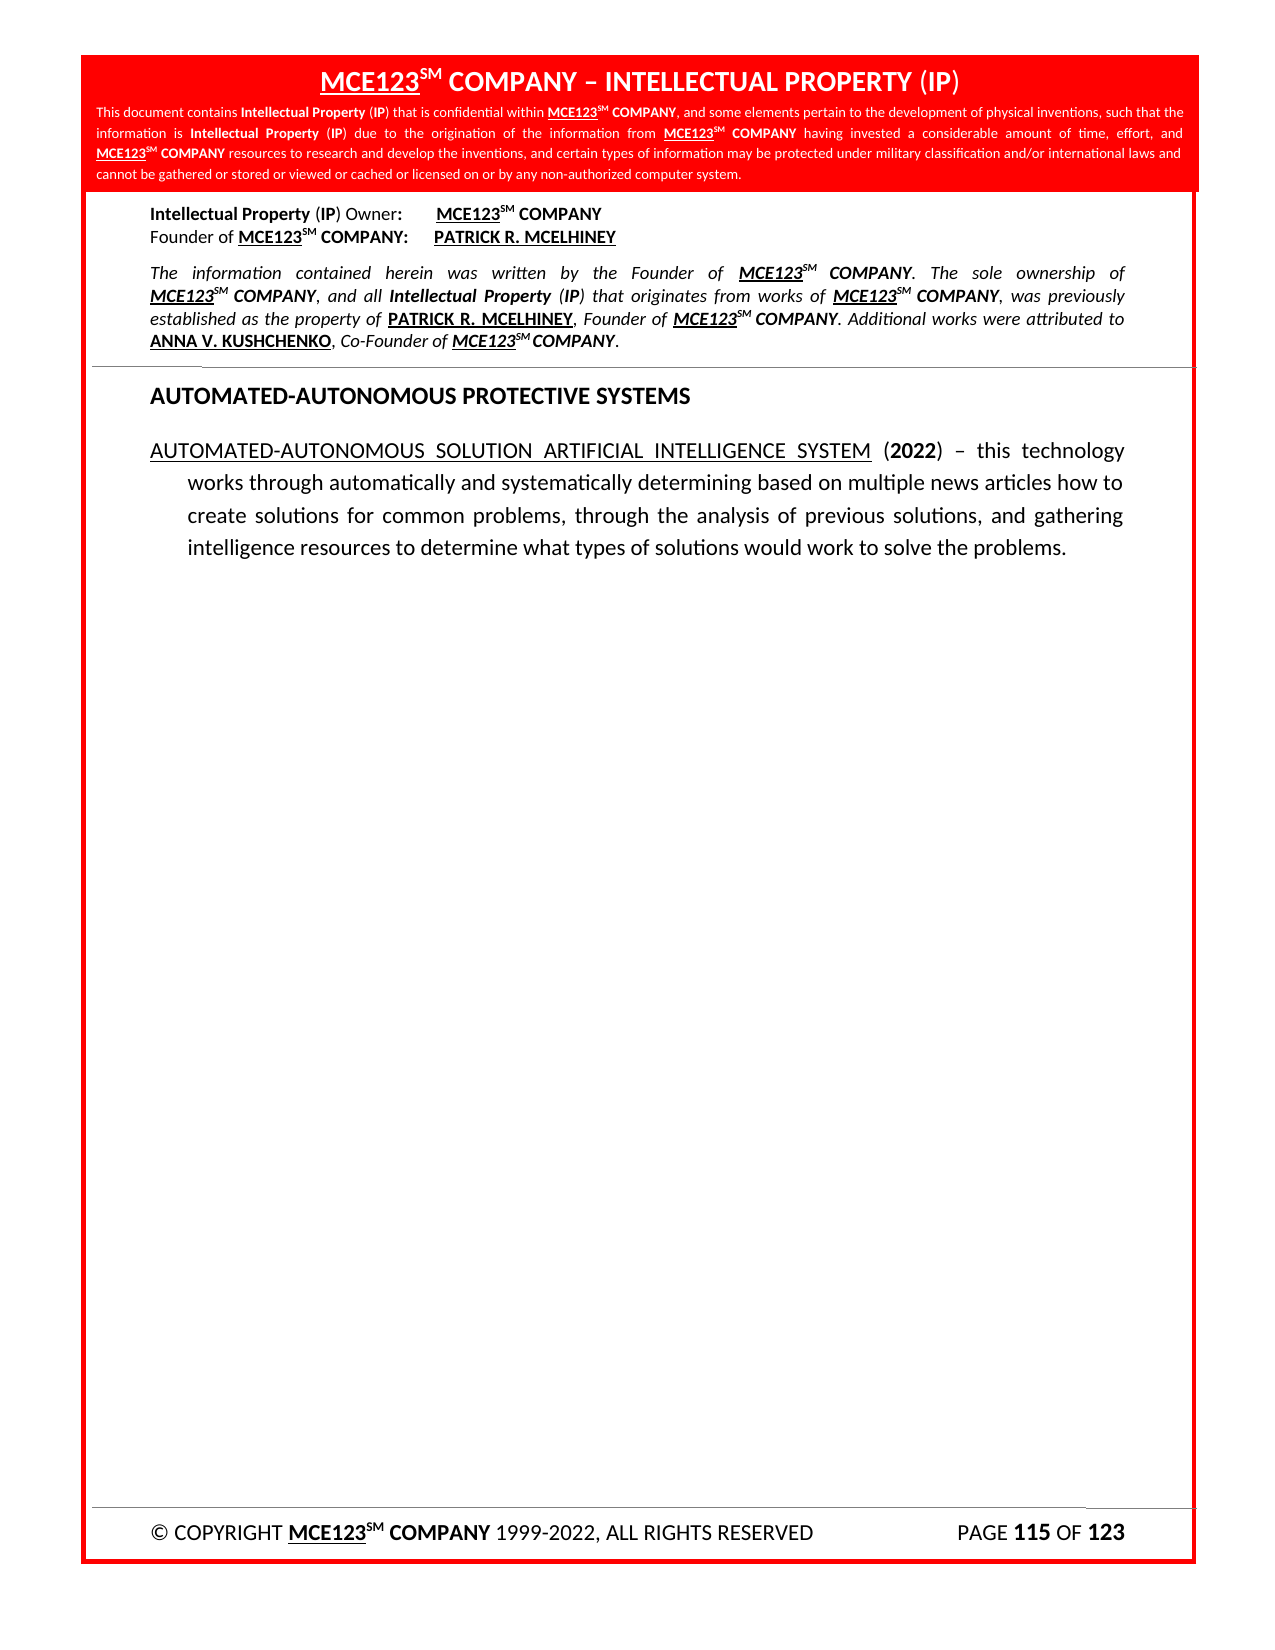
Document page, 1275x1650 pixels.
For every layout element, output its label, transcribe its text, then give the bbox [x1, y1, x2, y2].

text AUTOMATED-AUTONOMOUS PROTECTIVE SYSTEMS [150, 381, 1125, 411]
text AUTOMATED-AUTONOMOUS SOLUTION ARTIFICIAL INTELLIGENCE SYSTEM (2022) – this technology works through automatically and systematically determining based on multiple news articles how to create solutions for common problems, through the analysis of previous solutions, and gathering intelligence resources to determine what types of solutions would work to solve the problems. [150, 436, 1125, 561]
